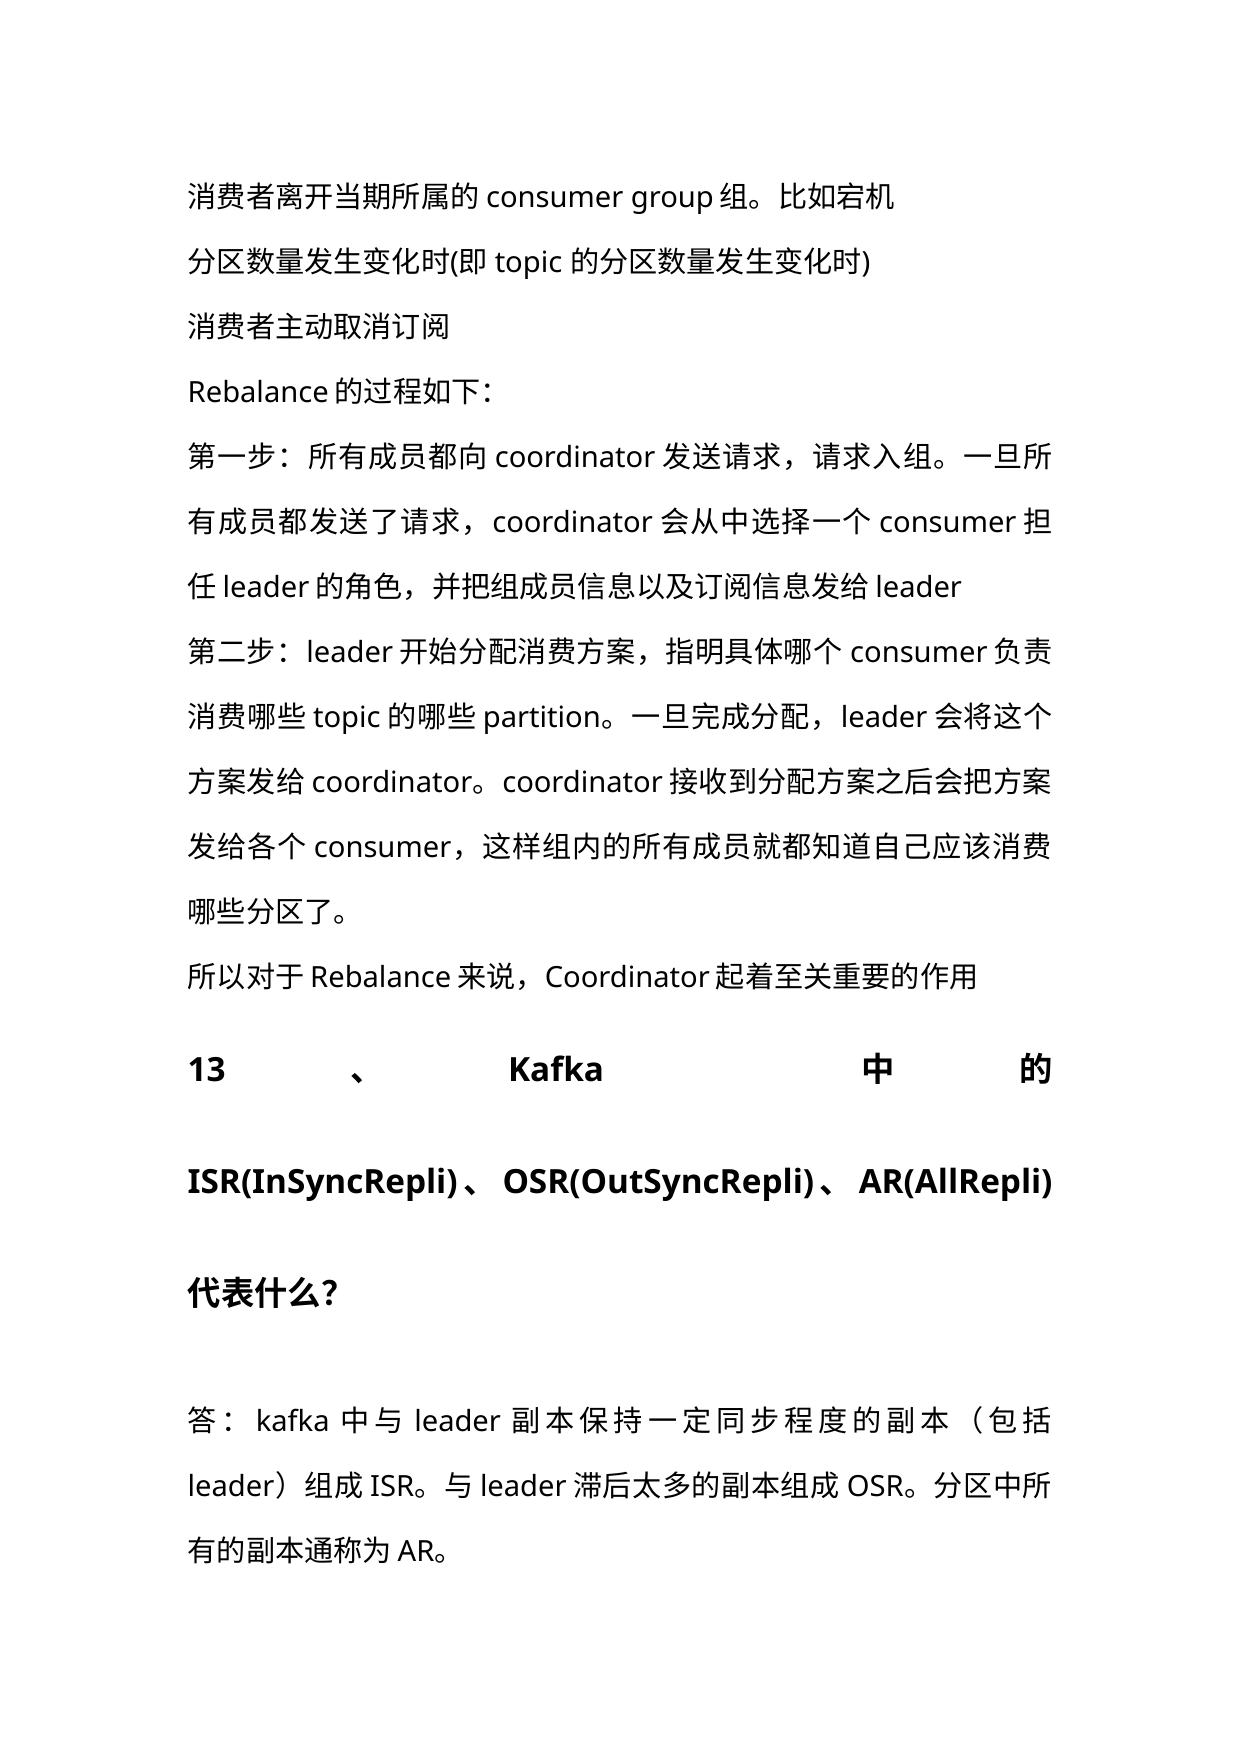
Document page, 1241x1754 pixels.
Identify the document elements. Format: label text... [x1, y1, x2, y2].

text 答：kafka中与leader副本保持一定同步程度的副本（包括leader）组成ISR。与leader滞后太多的副本组成OSR。分区中所有的副本通称为AR。 [187, 1386, 1053, 1581]
text 第二步：leader开始分配消费方案，指明具体哪个consumer负责消费哪些topic的哪些partition。一旦完成分配，leader会将这个方案发给coordinator。coordinator接收到分配方案之后会把方案发给各个consumer，这样组内的所有成员就都知道自己应该消费哪些分区了。 [187, 617, 1053, 942]
text 第一步：所有成员都向coordinator发送请求，请求入组。一旦所有成员都发送了请求，coordinator会从中选择一个consumer担任leader的角色，并把组成员信息以及订阅信息发给leader [187, 422, 1053, 617]
text 消费者离开当期所属的 consumer group组。比如宕机 [187, 162, 1053, 227]
subtitle 13、Kafka 中的ISR(InSyncRepli)、OSR(OutSyncRepli)、AR(AllRepli)代表什么？ [187, 1034, 1053, 1324]
text 分区数量发生变化时(即 topic 的分区数量发生变化时) [187, 227, 1053, 292]
text 所以对于Rebalance来说，Coordinator起着至关重要的作用 [187, 942, 1053, 1007]
text Rebalance的过程如下： [187, 357, 1053, 422]
text 消费者主动取消订阅 [187, 292, 1053, 357]
